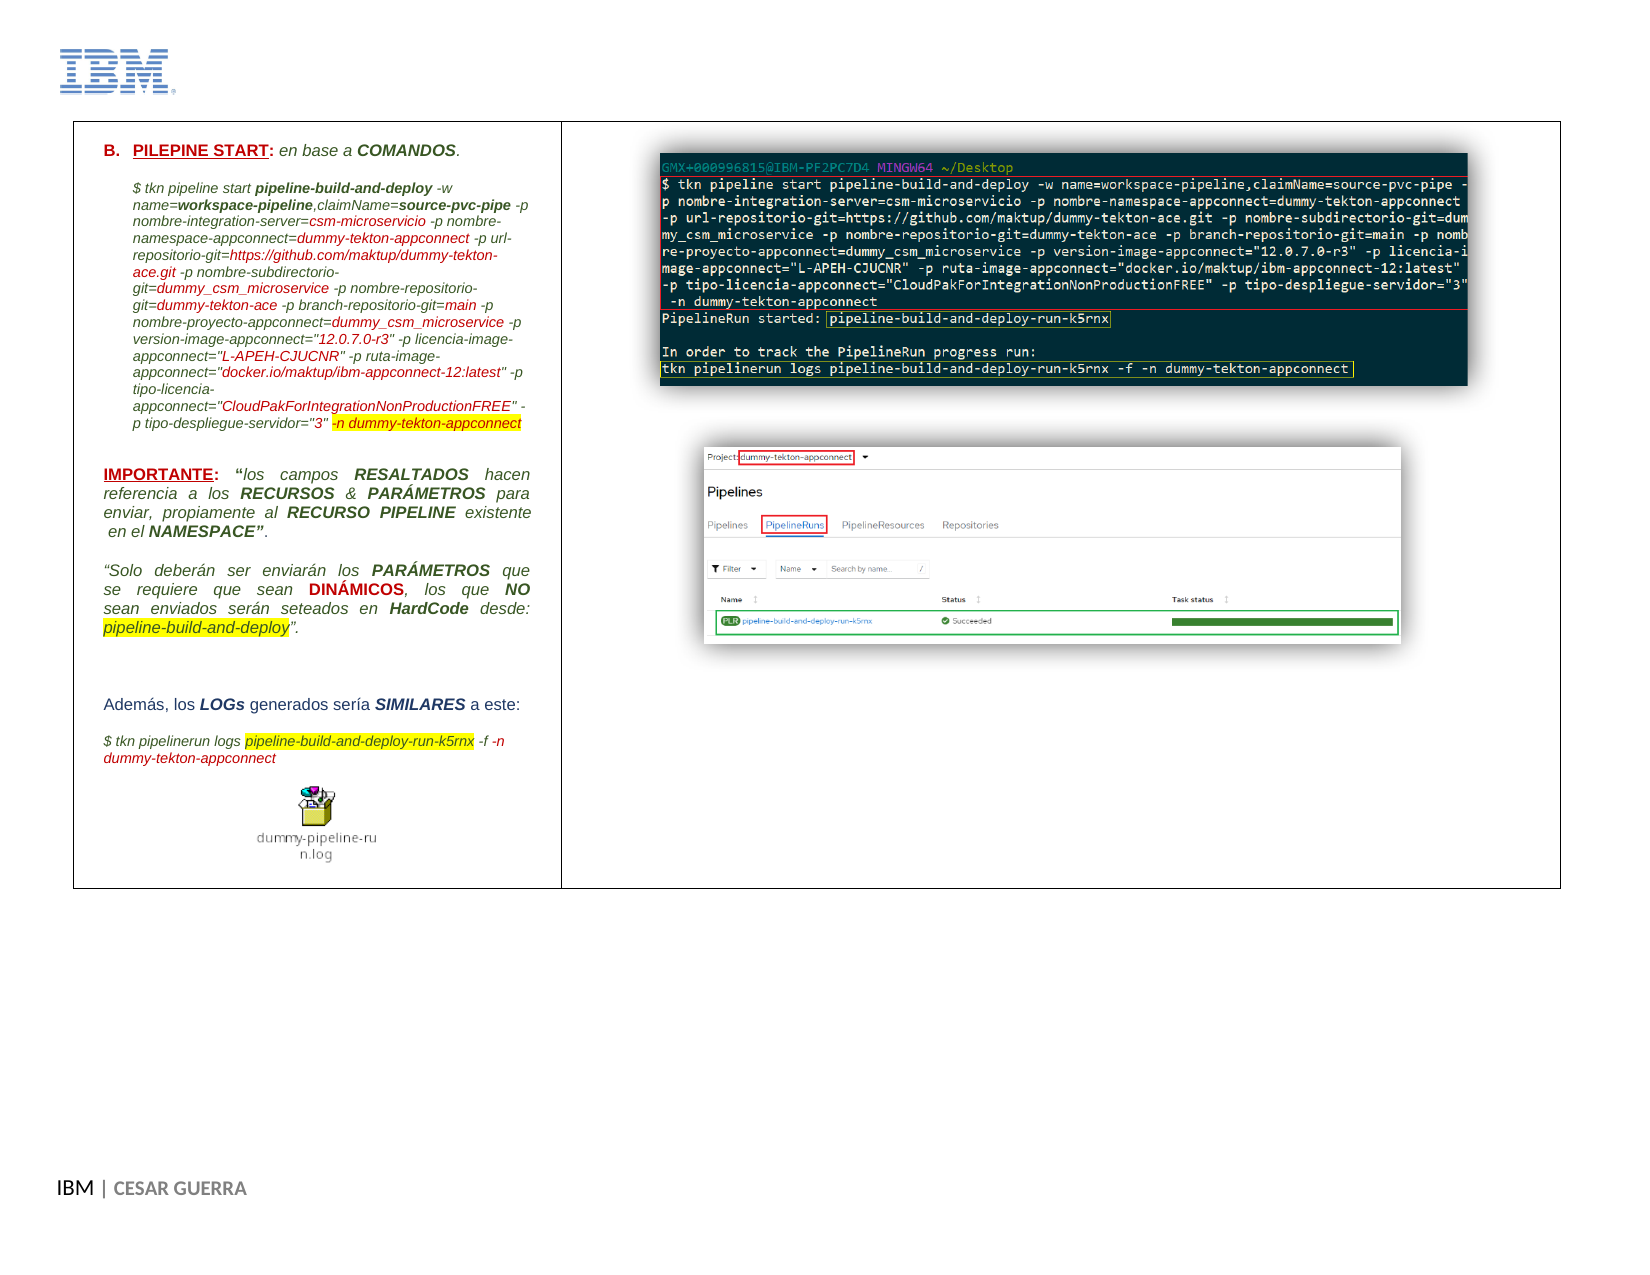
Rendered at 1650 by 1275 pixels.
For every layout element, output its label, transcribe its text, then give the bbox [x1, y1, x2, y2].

picture [1206, 199, 1211, 208]
picture [1228, 199, 1235, 205]
table_cell [562, 122, 1560, 888]
table_cell PILEPINE START: en base a COMANDOS. $ tkn pipeline start pipeline-build-and-deploy -w name=workspace-pipeline,claimName=source-pvc-pipe -p nombre-integration-server=csm-microservicio -p nombre-namespace-appconnect=dummy-tekton-appconnect -p url-repositorio-git=https://github.com/maktup/dummy-tekton-ace.git -p nombre-subdirectorio-git=dummy_csm_microservice -p nombre-repositorio-git=dummy-tekton-ace -p branch-repositorio-git=main -p nombre-proyecto-appconnect=dummy_csm_microservice -p version-image-appconnect="12.0.7.0-r3" -p licencia-image-appconnect="L-APEH-CJUCNR" -p ruta-image-appconnect="docker.io/maktup/ibm-appconnect-12:latest" -p tipo-licencia-appconnect="CloudPakForIntegrationNonProductionFREE" -p tipo-despliegue-servidor="3" -n dummy-tekton-appconnect IMPORTANTE: “los campos RESALTADOS hacen referencia a los RECURSOS & PARÁMETROS para enviar, propiamente al RECURSO PIPELINE existente en el NAMESPACE”. “Solo deberán ser enviarán los PARÁMETROS que se requiere que sean DINÁMICOS, los que NO sean enviados serán seteados en HardCode desde: pipeline-build-and-deploy”. Además, los LOGs generados sería SIMILARES a este: $ tkn pipelinerun logs pipeline-build-and-deploy-run-k5rnx -f -n dummy-tekton-appconnect [74, 122, 561, 888]
picture [1268, 213, 1274, 221]
picture [878, 164, 885, 171]
picture [1419, 199, 1426, 205]
picture [740, 266, 747, 272]
picture [695, 196, 707, 204]
picture [855, 350, 864, 359]
picture [1286, 180, 1300, 188]
picture [836, 283, 843, 289]
picture [1230, 283, 1235, 292]
picture [1455, 216, 1468, 222]
picture [871, 216, 877, 225]
picture [884, 264, 893, 272]
picture [1064, 216, 1071, 222]
picture [1212, 266, 1219, 272]
picture [1068, 281, 1078, 289]
picture [1246, 266, 1251, 275]
picture [1230, 216, 1235, 225]
picture [895, 164, 903, 171]
picture [812, 283, 819, 292]
picture [1331, 266, 1338, 272]
picture [1294, 199, 1308, 205]
picture [46, 40, 181, 103]
picture [1363, 199, 1370, 205]
picture [812, 199, 819, 205]
picture [704, 447, 1401, 644]
picture [908, 164, 920, 171]
